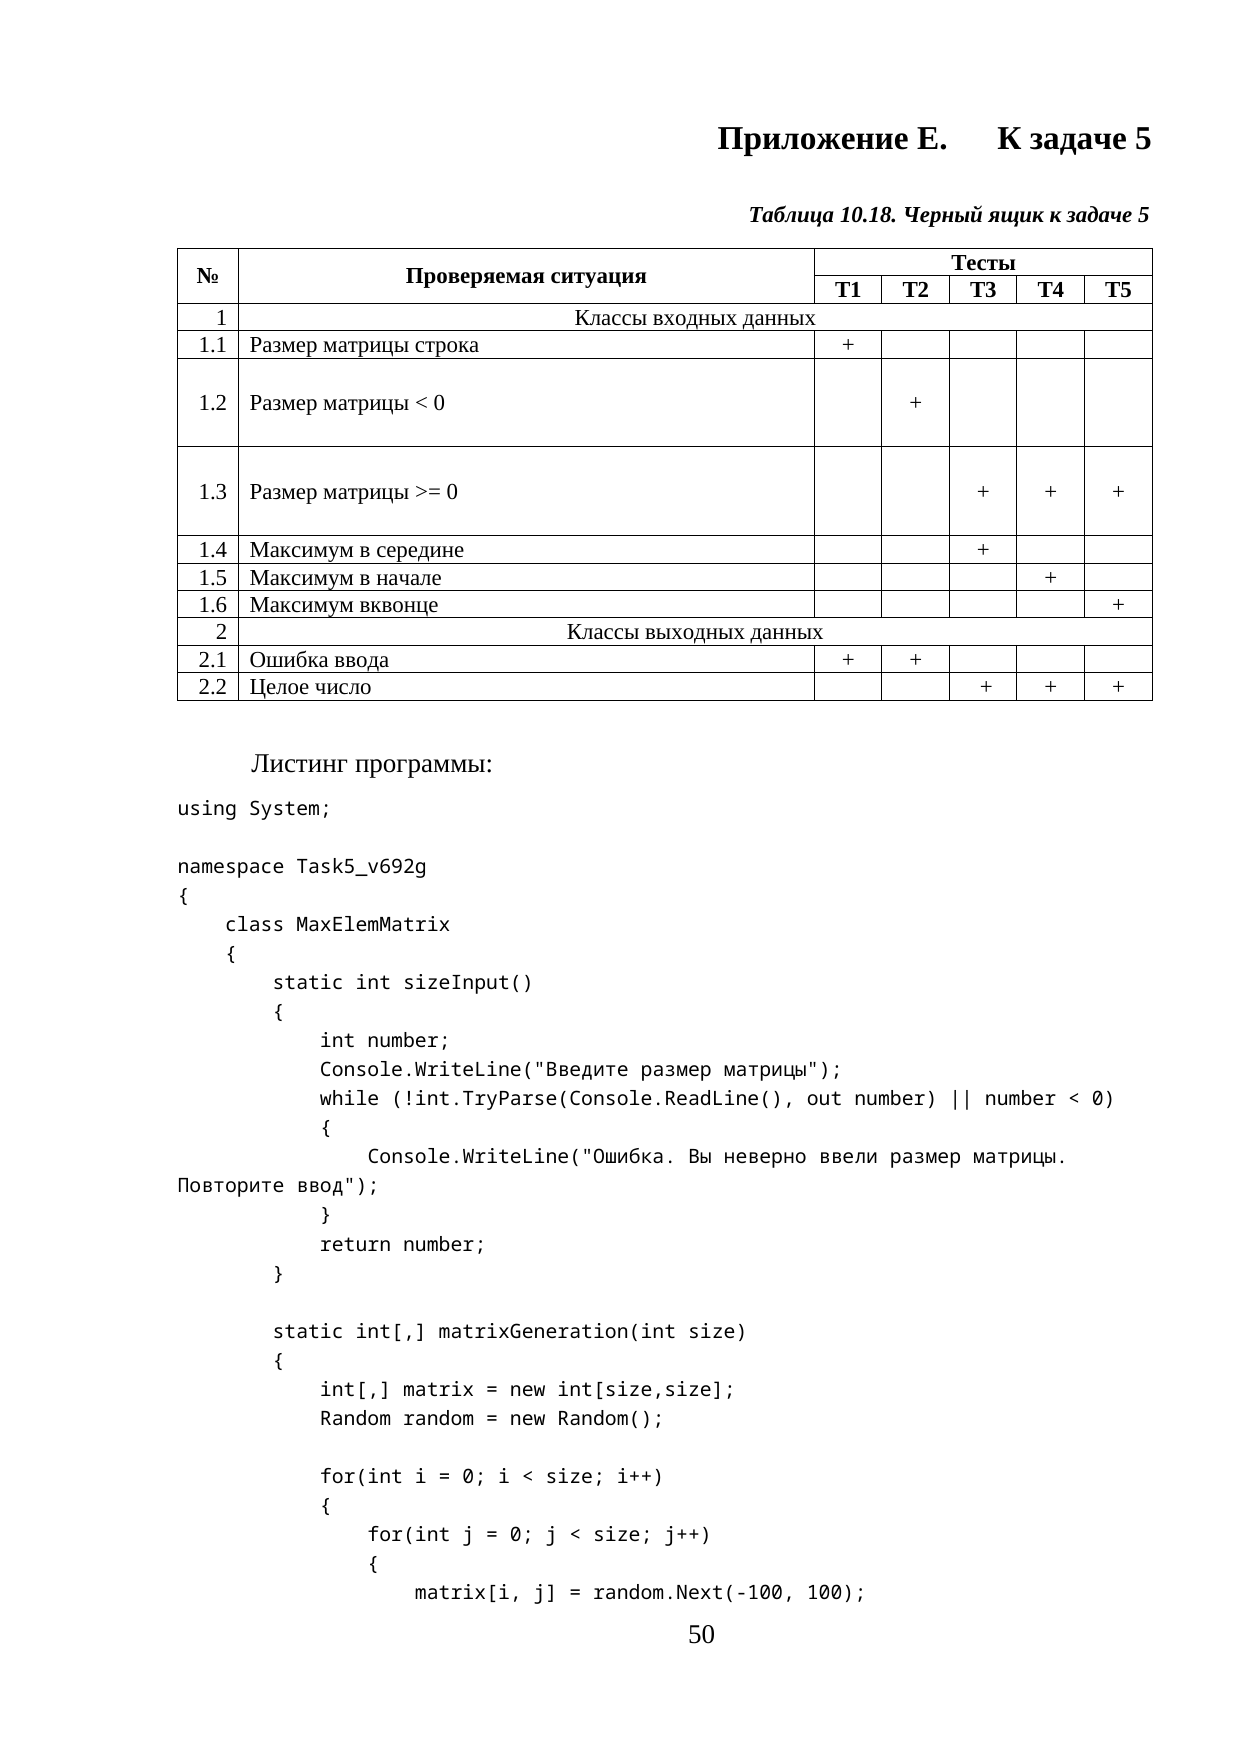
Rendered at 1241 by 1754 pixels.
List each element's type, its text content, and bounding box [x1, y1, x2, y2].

table_cell [1085, 331, 1152, 357]
table_cell [815, 447, 881, 535]
text { [177, 1346, 1152, 1373]
table_cell Размер матрицы строка [239, 331, 814, 357]
table_cell + [815, 331, 881, 357]
table_cell 2.2 [178, 673, 238, 699]
text { [177, 1113, 1152, 1141]
table_cell Т5 [1085, 276, 1152, 303]
table_cell 1.2 [178, 359, 238, 446]
text Console.WriteLine("Введите размер матрицы"); [177, 1055, 1152, 1082]
table_cell [1085, 359, 1152, 446]
table_cell + [1017, 673, 1084, 699]
table_cell Ошибка ввода [239, 646, 814, 672]
table_cell + [1085, 591, 1152, 617]
table_cell [882, 564, 949, 590]
table_cell [1017, 591, 1084, 617]
table_cell [882, 536, 949, 562]
text int[,] matrix = new int[size,size]; [177, 1375, 1152, 1402]
table_cell [1085, 536, 1152, 562]
list К задаче 5 [635, 118, 1152, 156]
text for(int i = 0; i < size; i++) [177, 1462, 1152, 1489]
text } [177, 1259, 1152, 1286]
table_cell 1.5 [178, 564, 238, 590]
table_cell Размер матрицы < 0 [239, 359, 814, 446]
table_cell 1.6 [178, 591, 238, 617]
table_cell Целое число [239, 673, 814, 699]
table_cell 1 [178, 304, 238, 330]
text using System; [177, 794, 1152, 821]
table_cell Т1 [815, 276, 881, 303]
table_cell 2 [178, 618, 238, 645]
table_cell [950, 564, 1016, 590]
table_cell 1.1 [178, 331, 238, 357]
table_cell [815, 359, 881, 446]
table_cell + [1085, 673, 1152, 699]
text int number; [177, 1026, 1152, 1053]
table_cell Т3 [950, 276, 1016, 303]
table_cell + [950, 673, 1016, 699]
text { [177, 939, 1152, 966]
table_cell [1085, 564, 1152, 590]
text for(int j = 0; j < size; j++) [177, 1520, 1152, 1547]
table_cell + [815, 646, 881, 672]
table_cell [1017, 536, 1084, 562]
table_cell [1017, 331, 1084, 357]
table_cell Максимум вквонце [239, 591, 814, 617]
table_cell [950, 591, 1016, 617]
text { [177, 997, 1152, 1024]
text static int sizeInput() [177, 968, 1152, 995]
table_cell + [1085, 447, 1152, 535]
table_cell Классы выходных данных [239, 618, 1152, 645]
text class MaxElemMatrix [177, 910, 1152, 937]
text { [177, 1491, 1152, 1518]
table_cell [950, 331, 1016, 357]
text matrix[i, j] = random.Next(-100, 100); [177, 1578, 1152, 1606]
text static int[,] matrixGeneration(int size) [177, 1317, 1152, 1344]
text namespace Task5_v692g [177, 852, 1152, 879]
table_cell [882, 591, 949, 617]
text while (!int.TryParse(Console.ReadLine(), out number) || number < 0) [177, 1084, 1152, 1111]
table_cell Размер матрицы >= 0 [239, 447, 814, 535]
table_cell 1.3 [178, 447, 238, 535]
table_cell [882, 447, 949, 535]
table_cell 1.4 [178, 536, 238, 562]
table_cell Максимум в середине [239, 536, 814, 562]
table_cell [815, 591, 881, 617]
table_cell Т4 [1017, 276, 1084, 303]
table_header Проверяемая ситуация [239, 249, 814, 303]
text Console.WriteLine("Ошибка. Вы неверно ввели размер матрицы. Повторите ввод"); [177, 1143, 1152, 1199]
table_cell + [950, 447, 1016, 535]
table_cell [950, 359, 1016, 446]
table_cell [950, 646, 1016, 672]
table_cell [815, 536, 881, 562]
table_cell + [882, 359, 949, 446]
table_cell + [1017, 447, 1084, 535]
table_cell + [1017, 564, 1084, 590]
table_cell Классы входных данных [239, 304, 1152, 330]
table_cell Т2 [882, 276, 949, 303]
table_header № [178, 249, 238, 303]
table_cell Максимум в начале [239, 564, 814, 590]
text { [177, 881, 1152, 908]
text Random random = new Random(); [177, 1404, 1152, 1431]
table_cell [815, 673, 881, 699]
text { [177, 1549, 1152, 1576]
text } [177, 1201, 1152, 1228]
table_cell [815, 564, 881, 590]
table_cell 2.1 [178, 646, 238, 672]
table_cell [882, 331, 949, 357]
table_cell + [882, 646, 949, 672]
table_cell [1085, 646, 1152, 672]
table_cell [882, 673, 949, 699]
table_cell + [950, 536, 1016, 562]
table_header Тесты [815, 249, 1152, 275]
text Листинг программы: [177, 747, 1152, 778]
table_cell [1017, 646, 1084, 672]
table_cell [1017, 359, 1084, 446]
text return number; [177, 1230, 1152, 1257]
